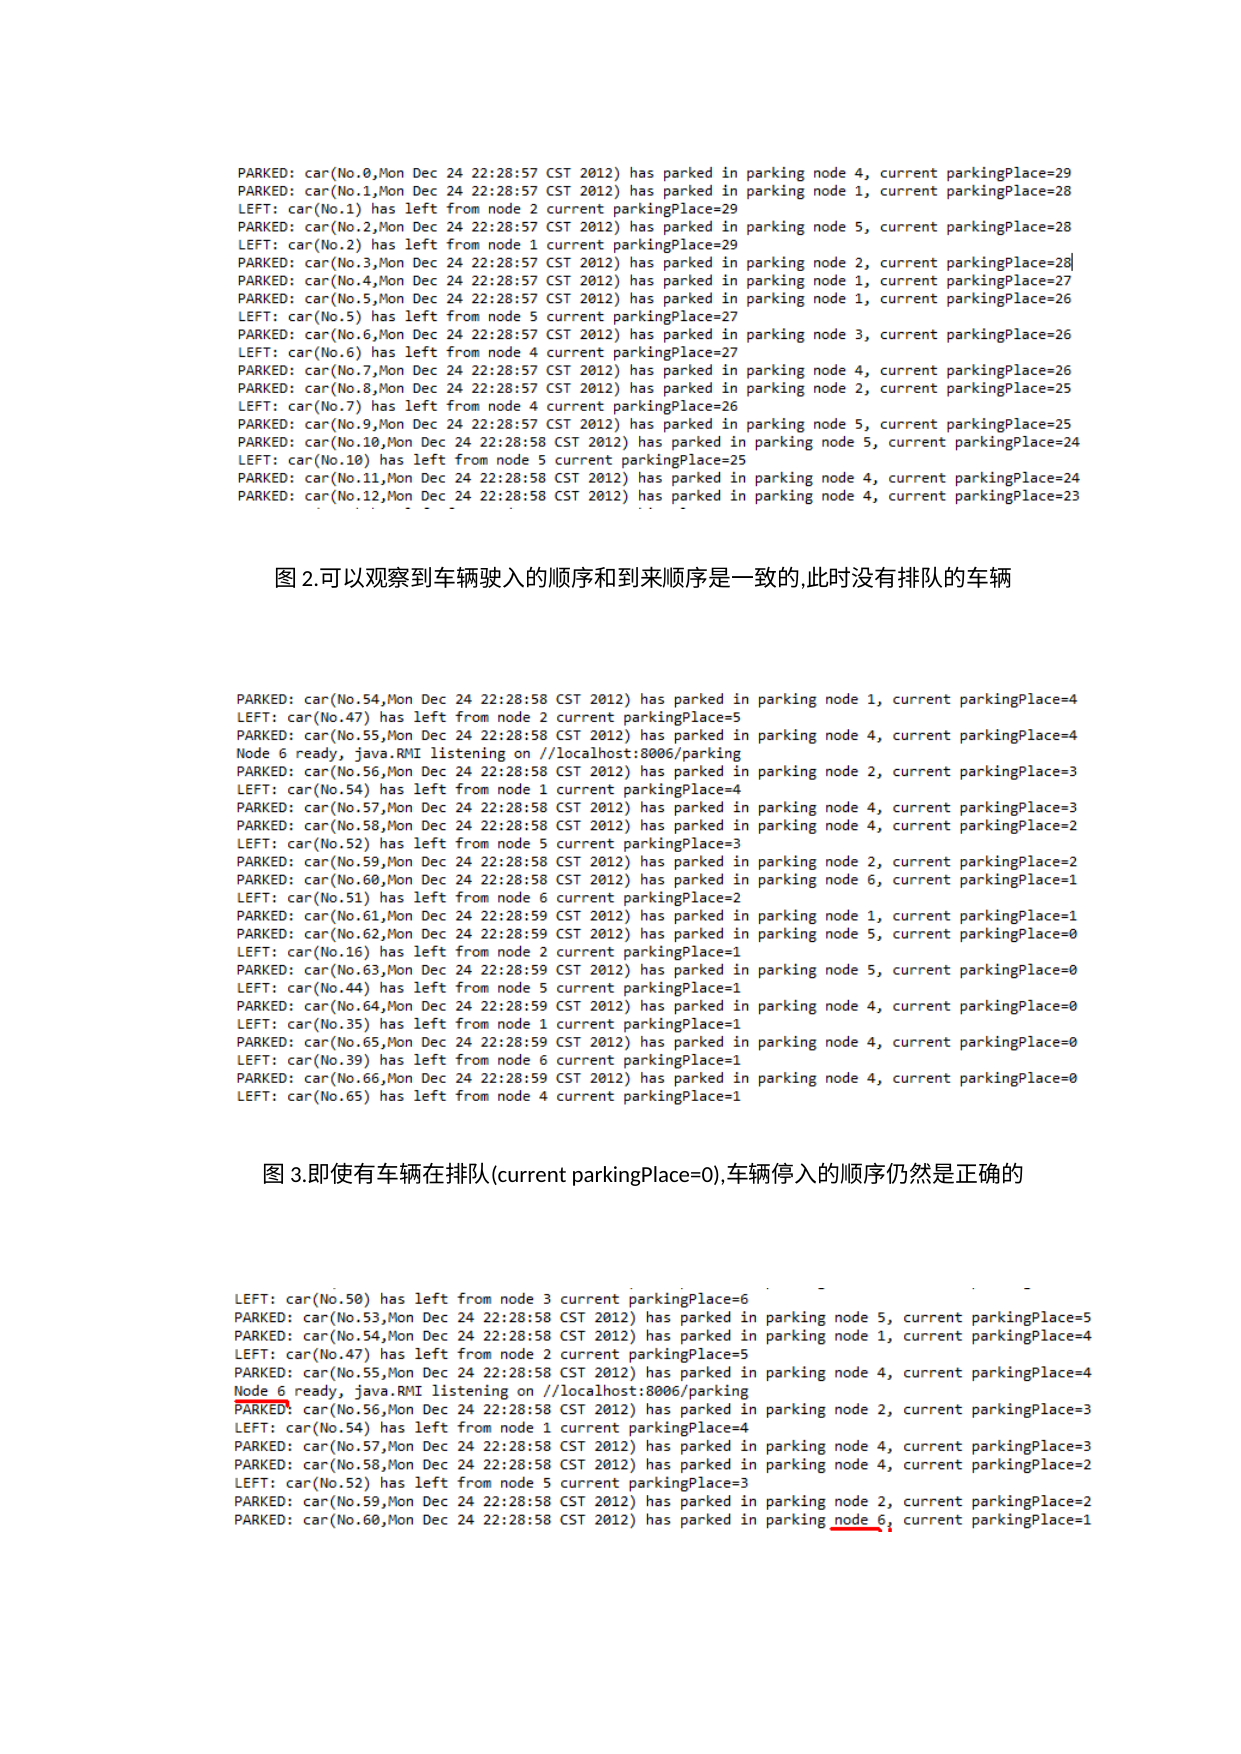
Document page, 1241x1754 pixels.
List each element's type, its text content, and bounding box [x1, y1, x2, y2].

text 图3.即使有车辆在排队(current parkingPlace=0),车辆停入的顺序仍然是正确的 [187, 1140, 1053, 1205]
picture [233, 1288, 1099, 1532]
text 图2.可以观察到车辆驶入的顺序和到来顺序是一致的,此时没有排队的车辆 [187, 544, 1053, 609]
picture [233, 692, 1099, 1107]
picture [233, 162, 1099, 509]
